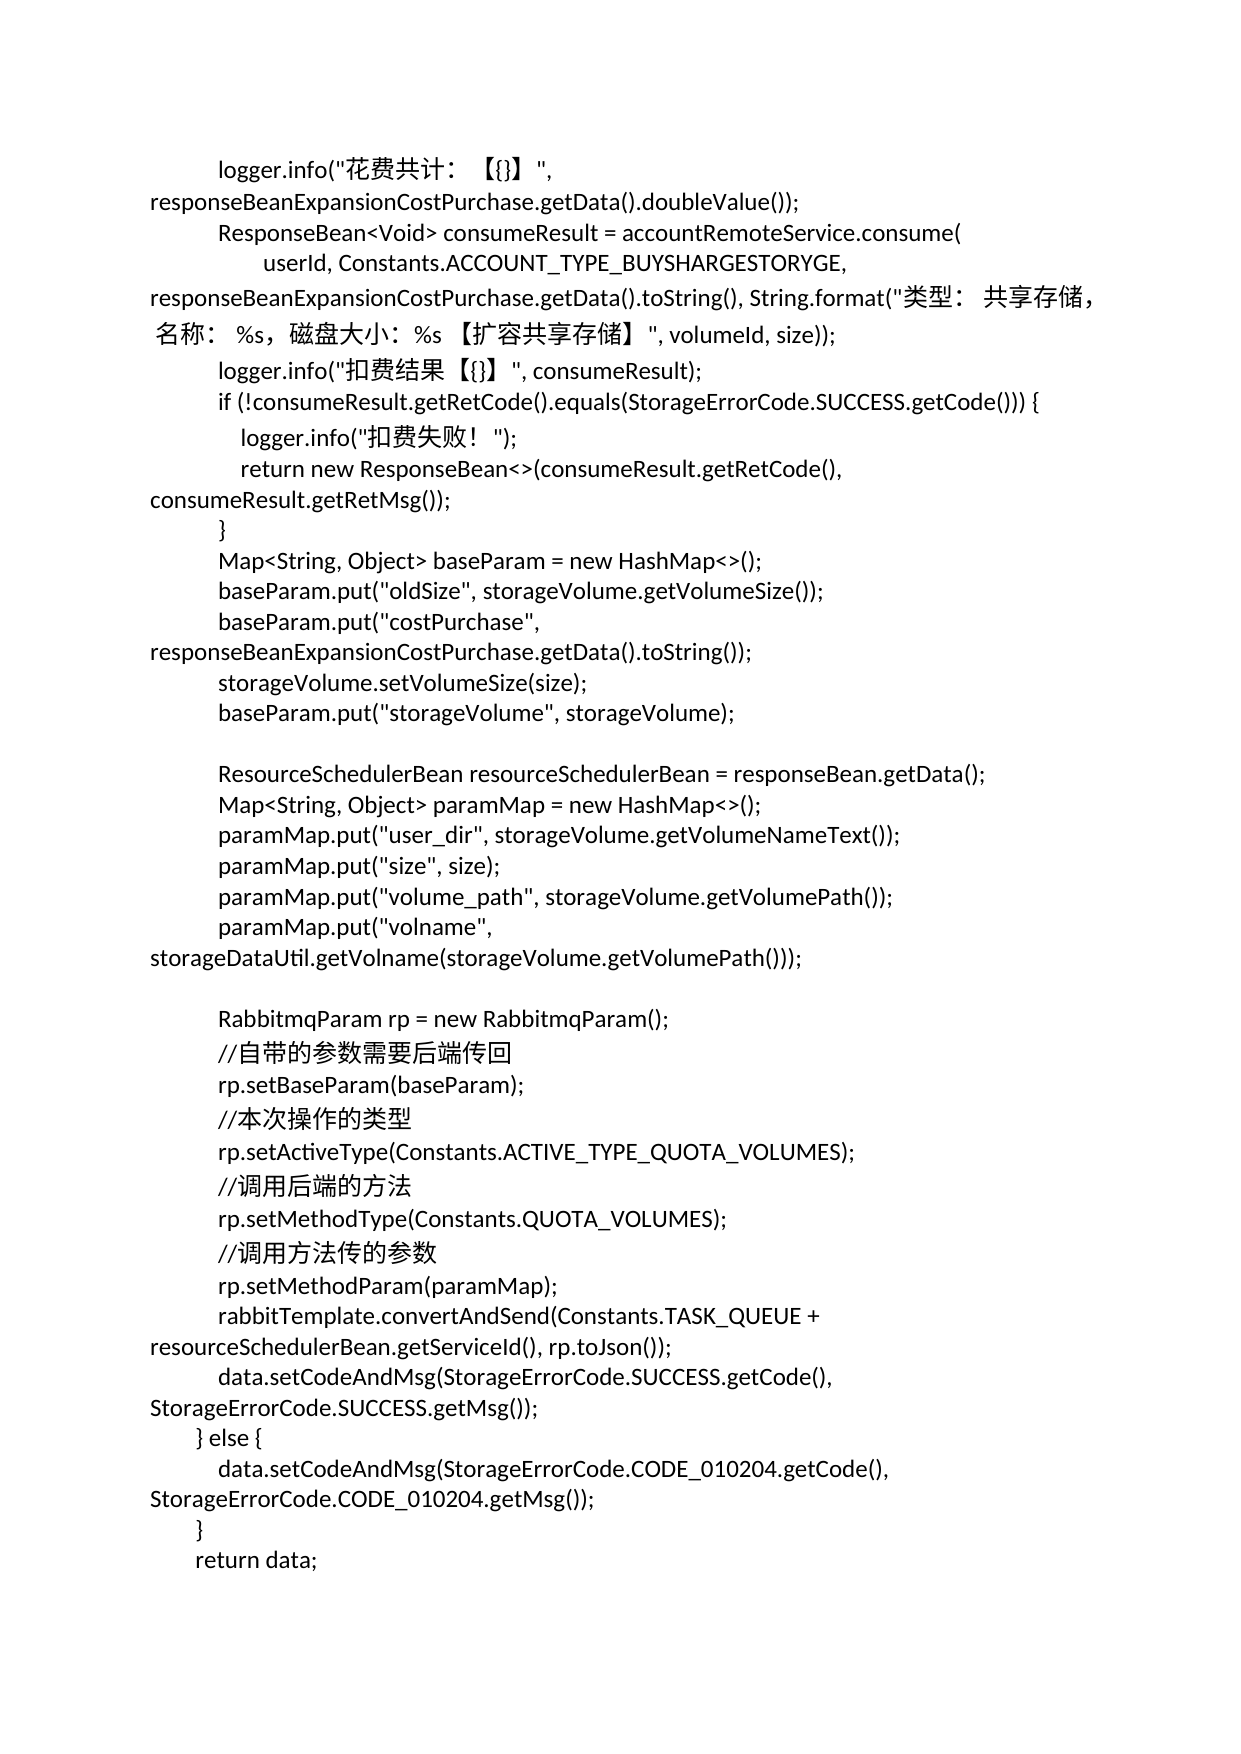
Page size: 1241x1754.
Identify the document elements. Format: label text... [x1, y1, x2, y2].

text if (!consumeResult.getRetCode().equals(StorageErrorCode.SUCCESS.getCode())) { [150, 387, 1090, 417]
text baseParam.put("storageVolume", storageVolume); [150, 697, 1090, 728]
text //调用后端的方法 [150, 1167, 1090, 1203]
text //本次操作的类型 [150, 1100, 1090, 1136]
text data.setCodeAndMsg(StorageErrorCode.SUCCESS.getCode(), StorageErrorCode.SUCCESS.getMsg()); [150, 1361, 1090, 1422]
text userId, Constants.ACCOUNT_TYPE_BUYSHARGESTORYGE, responseBeanExpansionCostPurchase.getData().toString(), String.format("类型： 共享存储， 名称： %s，磁盘大小：%s 【扩容共享存储】", volumeId, size)); [150, 247, 1090, 350]
text baseParam.put("oldSize", storageVolume.getVolumeSize()); [150, 575, 1090, 606]
text RabbitmqParam rp = new RabbitmqParam(); [150, 1003, 1090, 1033]
text storageVolume.setVolumeSize(size); [150, 667, 1090, 697]
text Map<String, Object> baseParam = new HashMap<>(); [150, 545, 1090, 575]
text data.setCodeAndMsg(StorageErrorCode.CODE_010204.getCode(), StorageErrorCode.CODE_010204.getMsg()); [150, 1453, 1090, 1514]
text rabbitTemplate.convertAndSend(Constants.TASK_QUEUE + resourceSchedulerBean.getServiceId(), rp.toJson()); [150, 1300, 1090, 1361]
text rp.setActiveType(Constants.ACTIVE_TYPE_QUOTA_VOLUMES); [150, 1136, 1090, 1167]
text ResponseBean<Void> consumeResult = accountRemoteService.consume( [150, 217, 1090, 247]
text logger.info("扣费结果【{}】", consumeResult); [150, 350, 1090, 387]
text rp.setMethodType(Constants.QUOTA_VOLUMES); [150, 1203, 1090, 1233]
text rp.setBaseParam(baseParam); [150, 1069, 1090, 1100]
text paramMap.put("volname", storageDataUtil.getVolname(storageVolume.getVolumePath())); [150, 911, 1090, 972]
text } else { [150, 1422, 1090, 1453]
text paramMap.put("size", size); [150, 850, 1090, 881]
text logger.info("花费共计：【{}】", responseBeanExpansionCostPurchase.getData().doubleValue()); [150, 150, 1090, 217]
text baseParam.put("costPurchase", responseBeanExpansionCostPurchase.getData().toString()); [150, 606, 1090, 667]
text //自带的参数需要后端传回 [150, 1033, 1090, 1069]
text //调用方法传的参数 [150, 1233, 1090, 1270]
text return new ResponseBean<>(consumeResult.getRetCode(), consumeResult.getRetMsg()); [150, 453, 1090, 514]
text paramMap.put("user_dir", storageVolume.getVolumeNameText()); [150, 819, 1090, 850]
text } [150, 1514, 1090, 1544]
text ResourceSchedulerBean resourceSchedulerBean = responseBean.getData(); [150, 758, 1090, 789]
text Map<String, Object> paramMap = new HashMap<>(); [150, 789, 1090, 819]
text rp.setMethodParam(paramMap); [150, 1270, 1090, 1300]
text paramMap.put("volume_path", storageVolume.getVolumePath()); [150, 881, 1090, 911]
text return data; [150, 1544, 1090, 1575]
text } [150, 514, 1090, 545]
text logger.info("扣费失败！"); [150, 417, 1090, 453]
